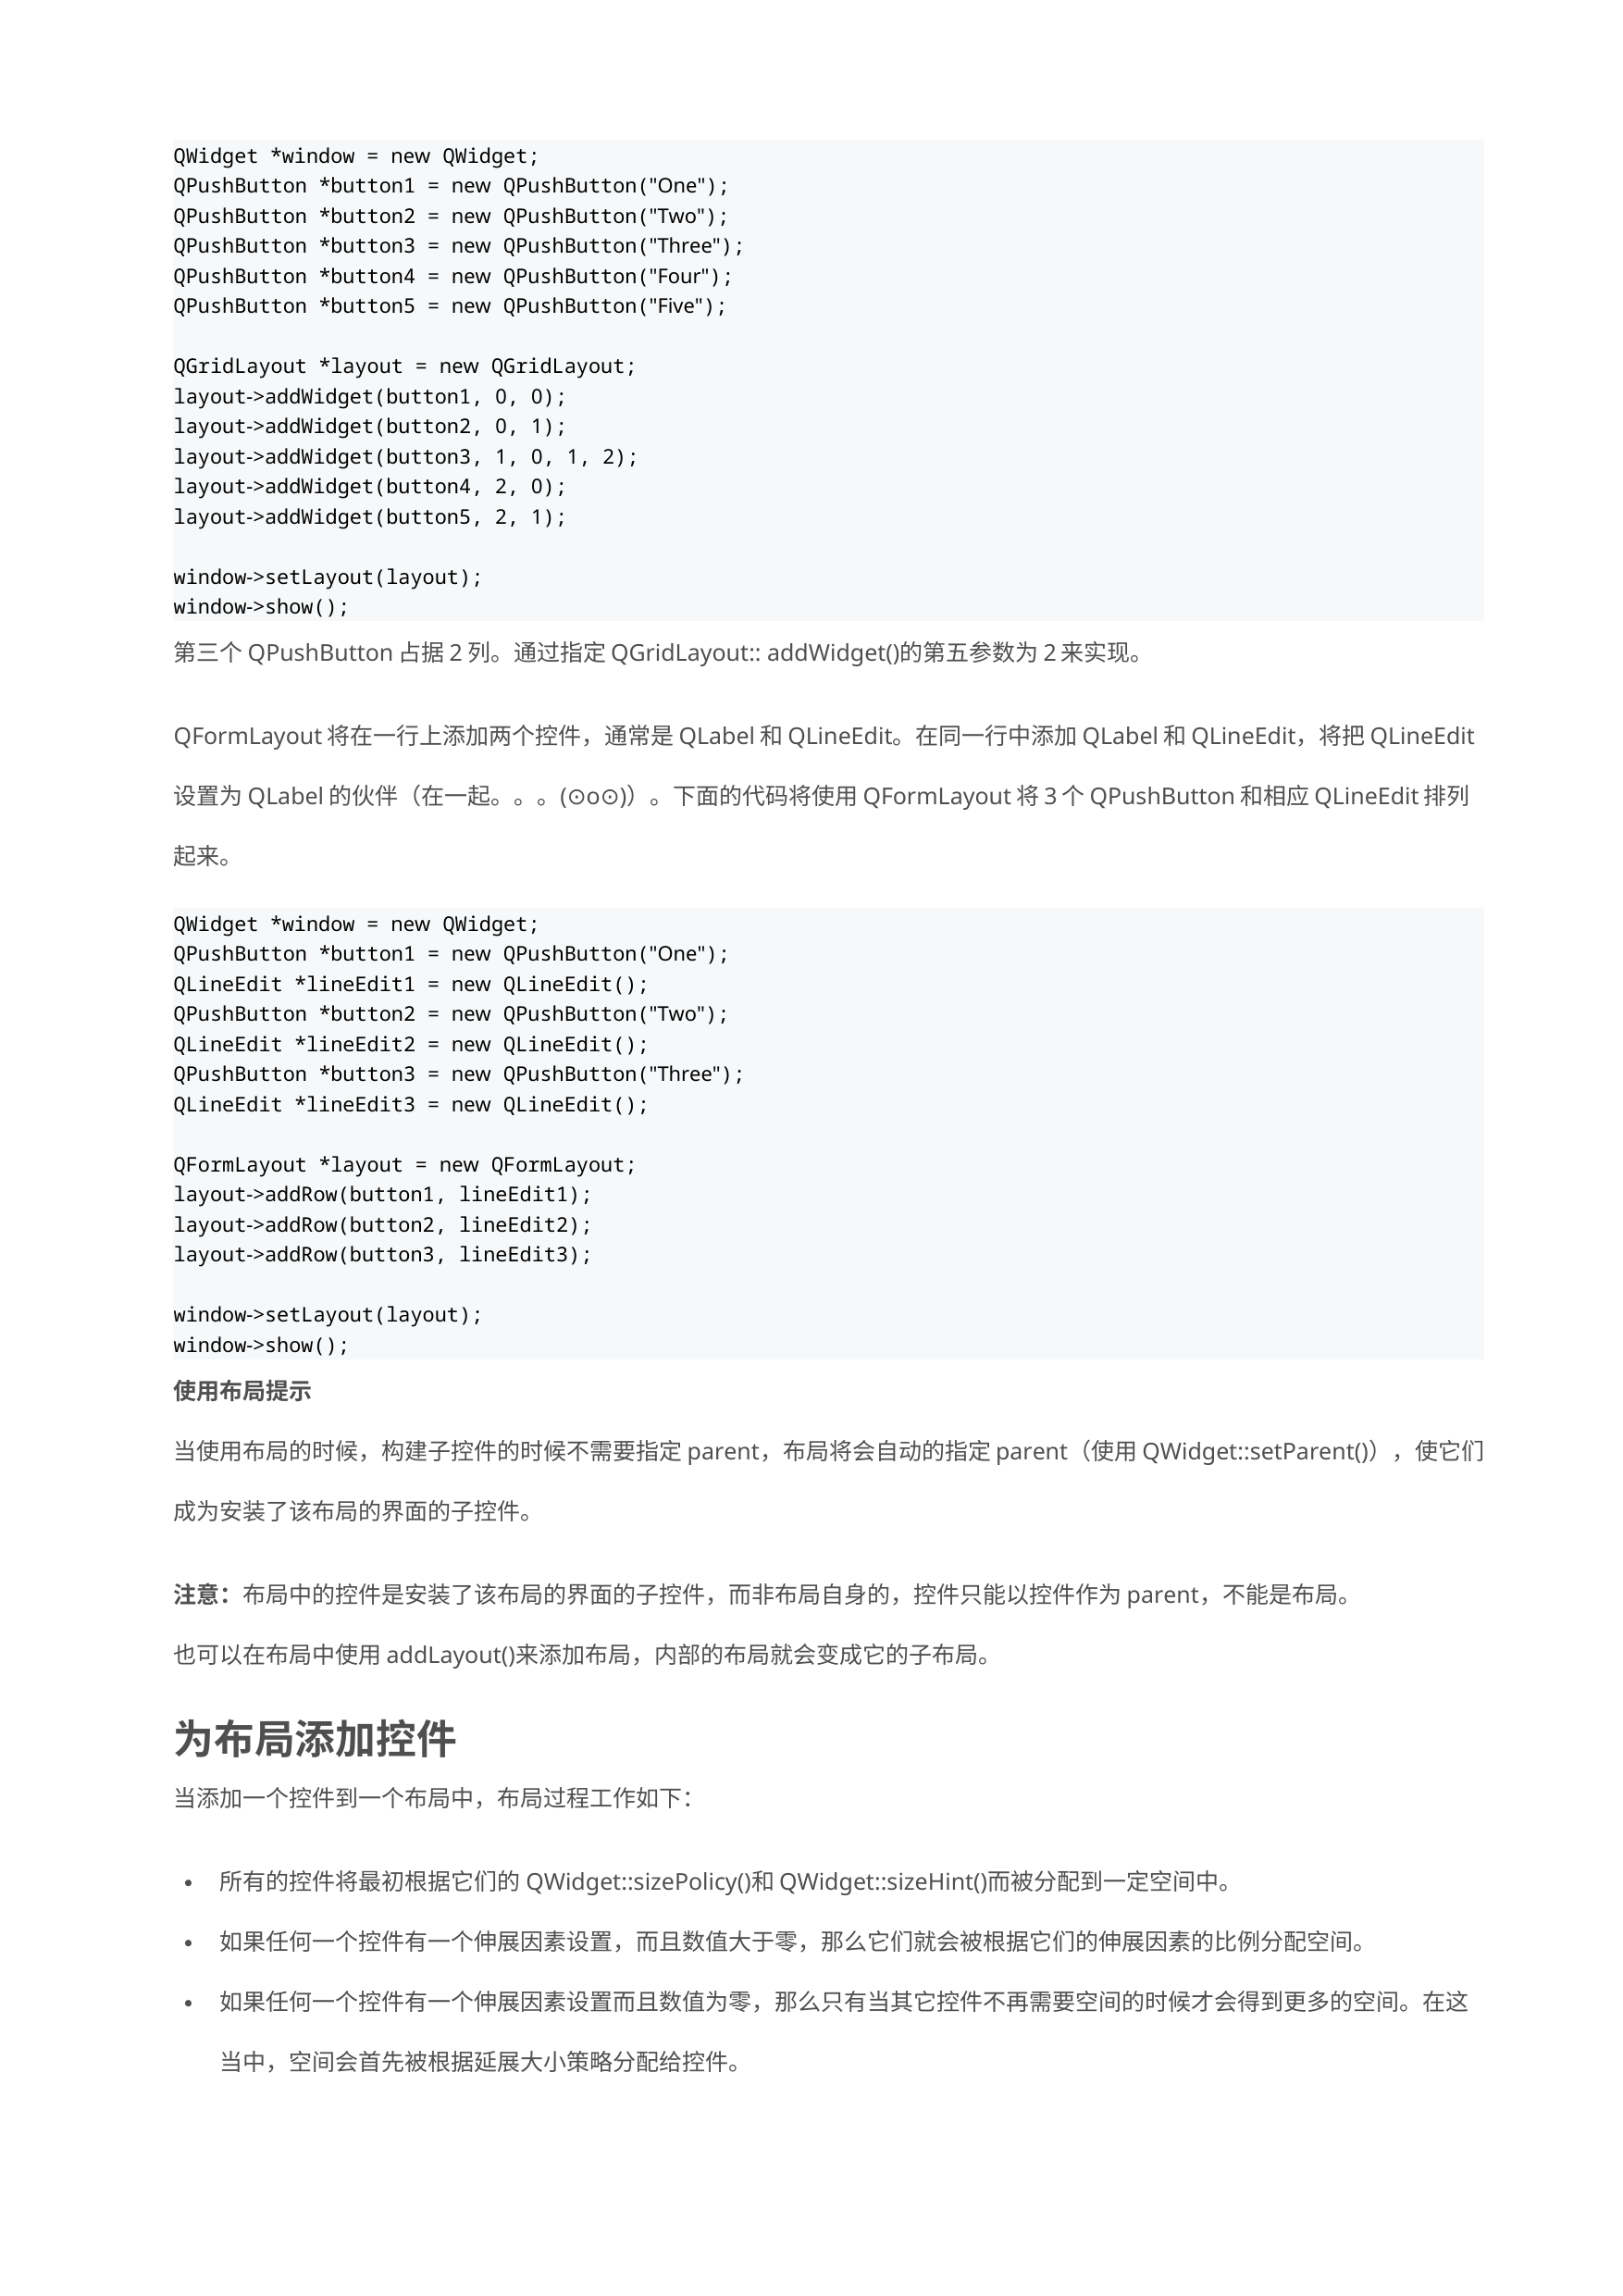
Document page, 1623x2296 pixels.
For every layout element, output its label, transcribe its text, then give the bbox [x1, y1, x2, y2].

text QWidget *window = new QWidget; [173, 140, 1484, 170]
text layout->addWidget(button2, 0, 1); [173, 411, 1484, 441]
list 如果任何一个控件有一个伸展因素设置，而且数值大于零，那么它们就会被根据它们的伸展因素的比例分配空间。 [185, 1910, 1484, 1970]
list 所有的控件将最初根据它们的 QWidget::sizePolicy()和QWidget::sizeHint()而被分配到一定空间中。 [185, 1850, 1484, 1910]
text QWidget *window = new QWidget; [173, 908, 1484, 938]
subtitle 为布局添加控件 [173, 1706, 1484, 1767]
text 也可以在布局中使用addLayout()来添加布局，内部的布局就会变成它的子布局。 [173, 1623, 1484, 1683]
text layout->addRow(button3, lineEdit3); [173, 1239, 1484, 1269]
text QPushButton *button2 = new QPushButton("Two"); [173, 200, 1484, 230]
text window->setLayout(layout); [173, 561, 1484, 591]
text QLineEdit *lineEdit1 = new QLineEdit(); [173, 968, 1484, 999]
text QPushButton *button2 = new QPushButton("Two"); [173, 999, 1484, 1028]
text layout->addRow(button2, lineEdit2); [173, 1209, 1484, 1239]
text QFormLayout将在一行上添加两个控件，通常是QLabel和QLineEdit。在同一行中添加QLabel和QLineEdit，将把QLineEdit设置为QLabel的伙伴（在一起。。。(⊙o⊙)）。下面的代码将使用QFormLayout将3个QPushButton和相应QLineEdit排列起来。 [173, 704, 1484, 885]
text 当使用布局的时候，构建子控件的时候不需要指定parent，布局将会自动的指定parent（使用QWidget::setParent()），使它们成为安装了该布局的界面的子控件。 [173, 1420, 1484, 1540]
text QPushButton *button4 = new QPushButton("Four"); [173, 260, 1484, 291]
text QPushButton *button3 = new QPushButton("Three"); [173, 1059, 1484, 1088]
text QPushButton *button5 = new QPushButton("Five"); [173, 291, 1484, 320]
list 如果任何一个控件有一个伸展因素设置而且数值为零，那么只有当其它控件不再需要空间的时候才会得到更多的空间。在这当中，空间会首先被根据延展大小策略分配给控件。 [185, 1970, 1484, 2091]
text QFormLayout *layout = new QFormLayout; [173, 1148, 1484, 1179]
text 第三个QPushButton占据2列。通过指定QGridLayout:: addWidget()的第五参数为2来实现。 [173, 621, 1484, 681]
text QPushButton *button1 = new QPushButton("One"); [173, 170, 1484, 200]
text layout->addRow(button1, lineEdit1); [173, 1179, 1484, 1209]
text layout->addWidget(button3, 1, 0, 1, 2); [173, 441, 1484, 471]
text QPushButton *button3 = new QPushButton("Three"); [173, 230, 1484, 260]
text QLineEdit *lineEdit2 = new QLineEdit(); [173, 1028, 1484, 1059]
text QPushButton *button1 = new QPushButton("One"); [173, 938, 1484, 968]
text 使用布局提示 [173, 1359, 1484, 1420]
text window->show(); [173, 1329, 1484, 1359]
text window->setLayout(layout); [173, 1299, 1484, 1329]
text 注意：布局中的控件是安装了该布局的界面的子控件，而非布局自身的，控件只能以控件作为parent，不能是布局。 [173, 1563, 1484, 1623]
text QLineEdit *lineEdit3 = new QLineEdit(); [173, 1088, 1484, 1119]
text layout->addWidget(button1, 0, 0); [173, 380, 1484, 411]
text layout->addWidget(button4, 2, 0); [173, 471, 1484, 501]
text QGridLayout *layout = new QGridLayout; [173, 351, 1484, 380]
text window->show(); [173, 591, 1484, 621]
text layout->addWidget(button5, 2, 1); [173, 501, 1484, 531]
text 当添加一个控件到一个布局中，布局过程工作如下： [173, 1767, 1484, 1827]
